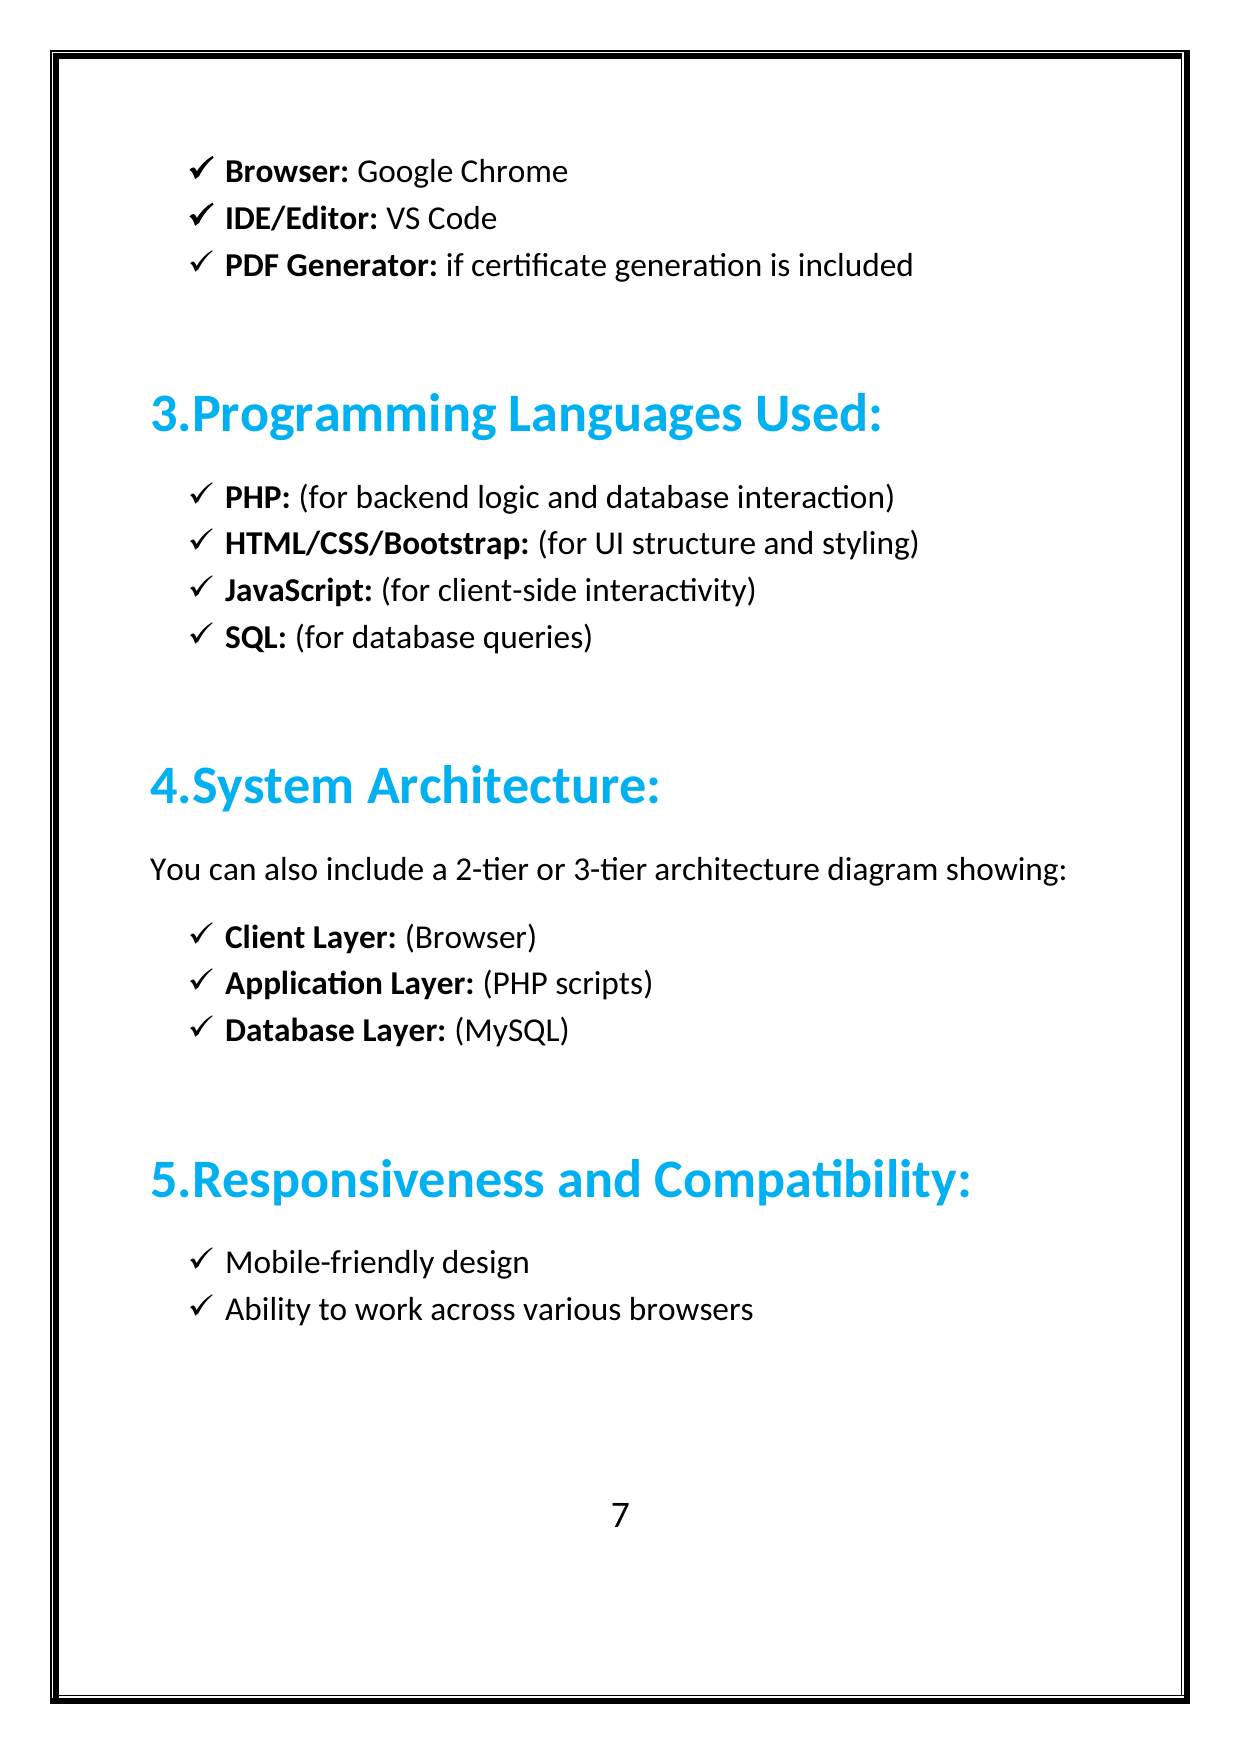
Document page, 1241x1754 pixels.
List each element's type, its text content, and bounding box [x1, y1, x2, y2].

text 3.Programming Languages Used: [150, 379, 1090, 445]
text 4.System Architecture: [150, 751, 1090, 817]
list Ability to work across various browsers [187, 1288, 1090, 1329]
list Browser: Google Chrome [187, 150, 1090, 191]
list IDE/Editor: VS Code [187, 197, 1090, 237]
list JavaScript: (for client-side interactivity) [187, 569, 1090, 610]
list HTML/CSS/Bootstrap: (for UI structure and styling) [187, 522, 1090, 563]
text You can also include a 2-tier or 3-tier architecture diagram showing: [150, 848, 1090, 889]
list Database Layer: (MySQL) [187, 1009, 1090, 1050]
list Mobile-friendly design [187, 1241, 1090, 1282]
text 7 [150, 1491, 1090, 1537]
list Application Layer: (PHP scripts) [187, 962, 1090, 1003]
list PDF Generator: if certificate generation is included [187, 243, 1090, 284]
text 5.Responsiveness and Compatibility: [150, 1144, 1090, 1211]
list PHP: (for backend logic and database interaction) [187, 476, 1090, 516]
list SQL: (for database queries) [187, 616, 1090, 657]
list Client Layer: (Browser) [187, 916, 1090, 956]
